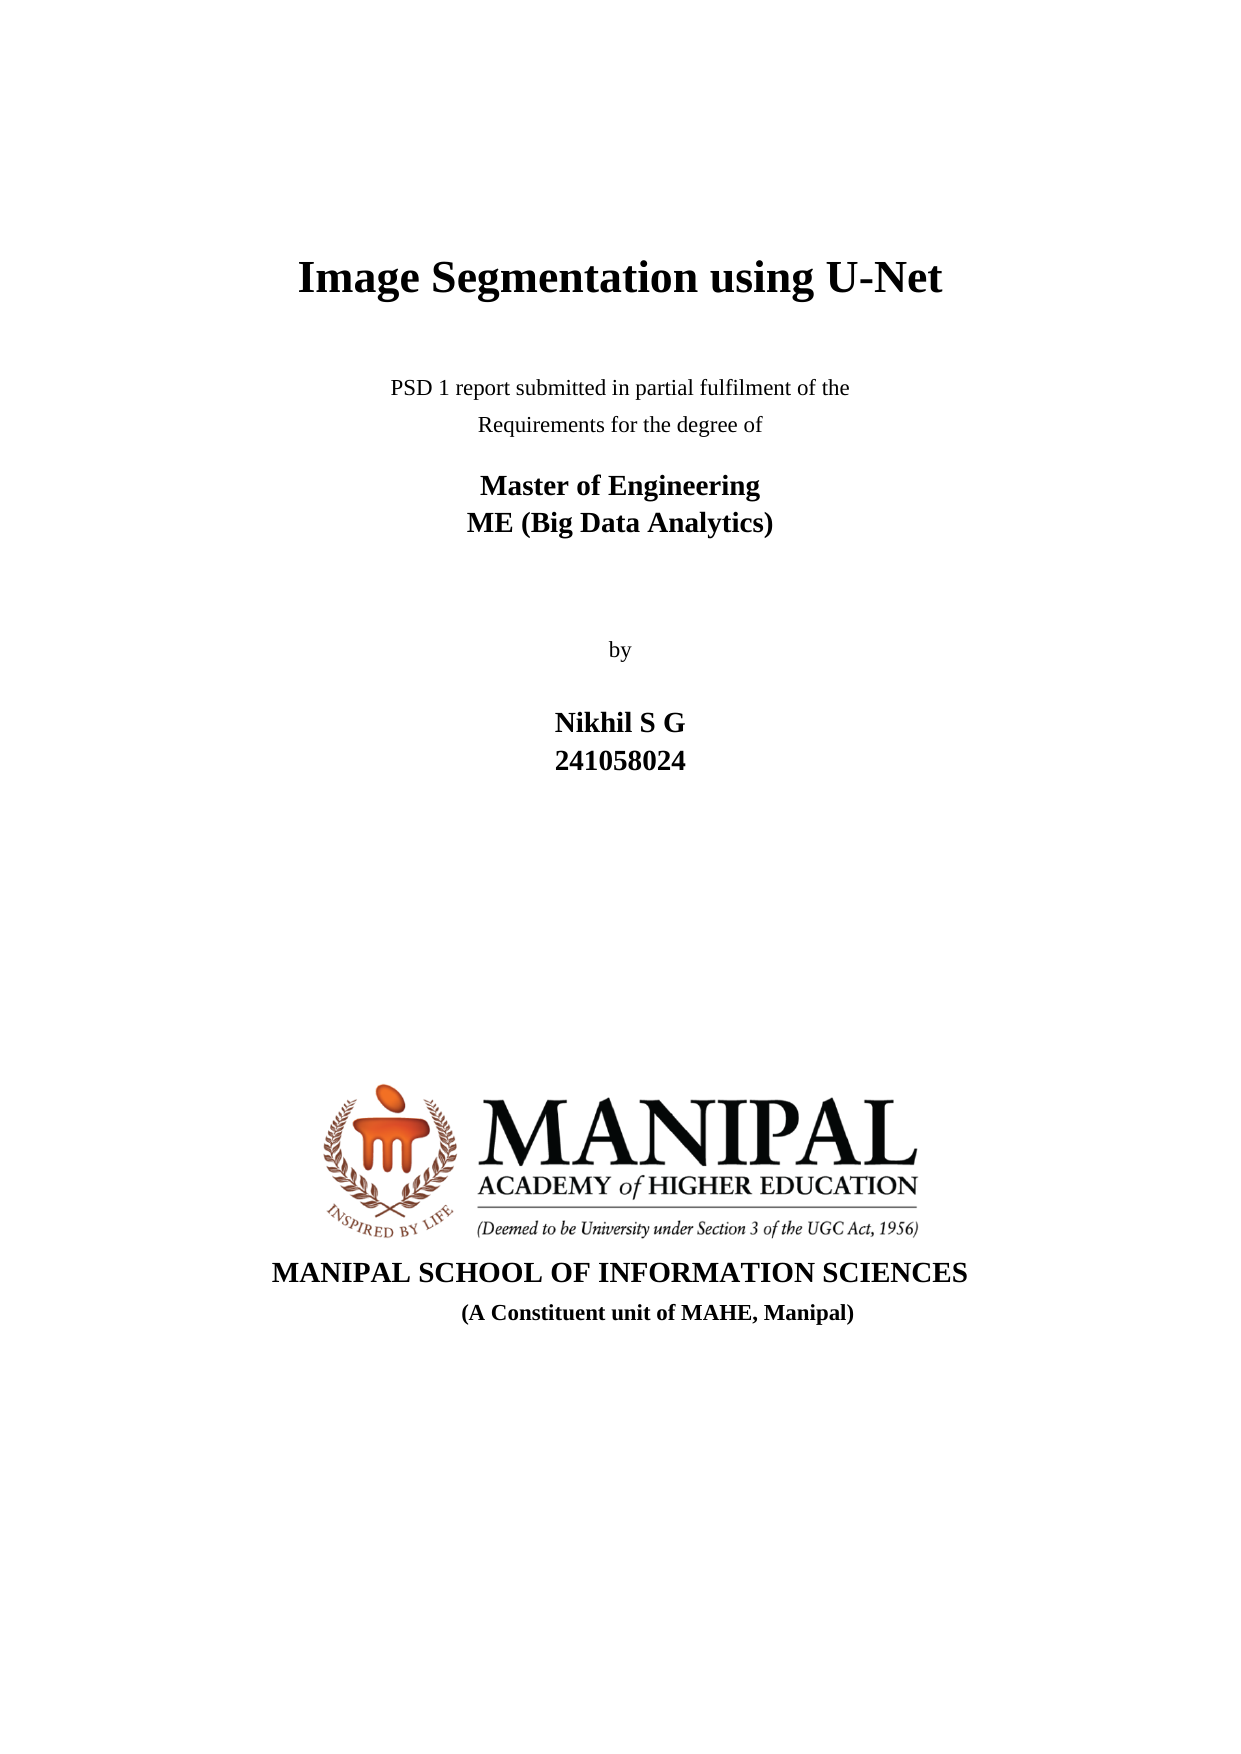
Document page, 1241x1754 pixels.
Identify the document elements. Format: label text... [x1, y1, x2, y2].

text ME (Big Data Analytics) [187, 503, 1053, 540]
text PSD 1 report submitted in partial fulfilment of the [187, 365, 1053, 403]
text MANIPAL SCHOOL OF INFORMATION SCIENCES [187, 1253, 1053, 1290]
text by [187, 628, 1053, 665]
text Nikhil S G [187, 703, 1053, 740]
text 241058024 [187, 740, 1053, 778]
picture [305, 1070, 936, 1253]
text Requirements for the degree of [187, 403, 1053, 440]
text (A Constituent unit of MAHE, Manipal) [262, 1290, 1053, 1328]
text Master of Engineering [187, 465, 1053, 503]
text Image Segmentation using U-Net [187, 250, 1053, 303]
